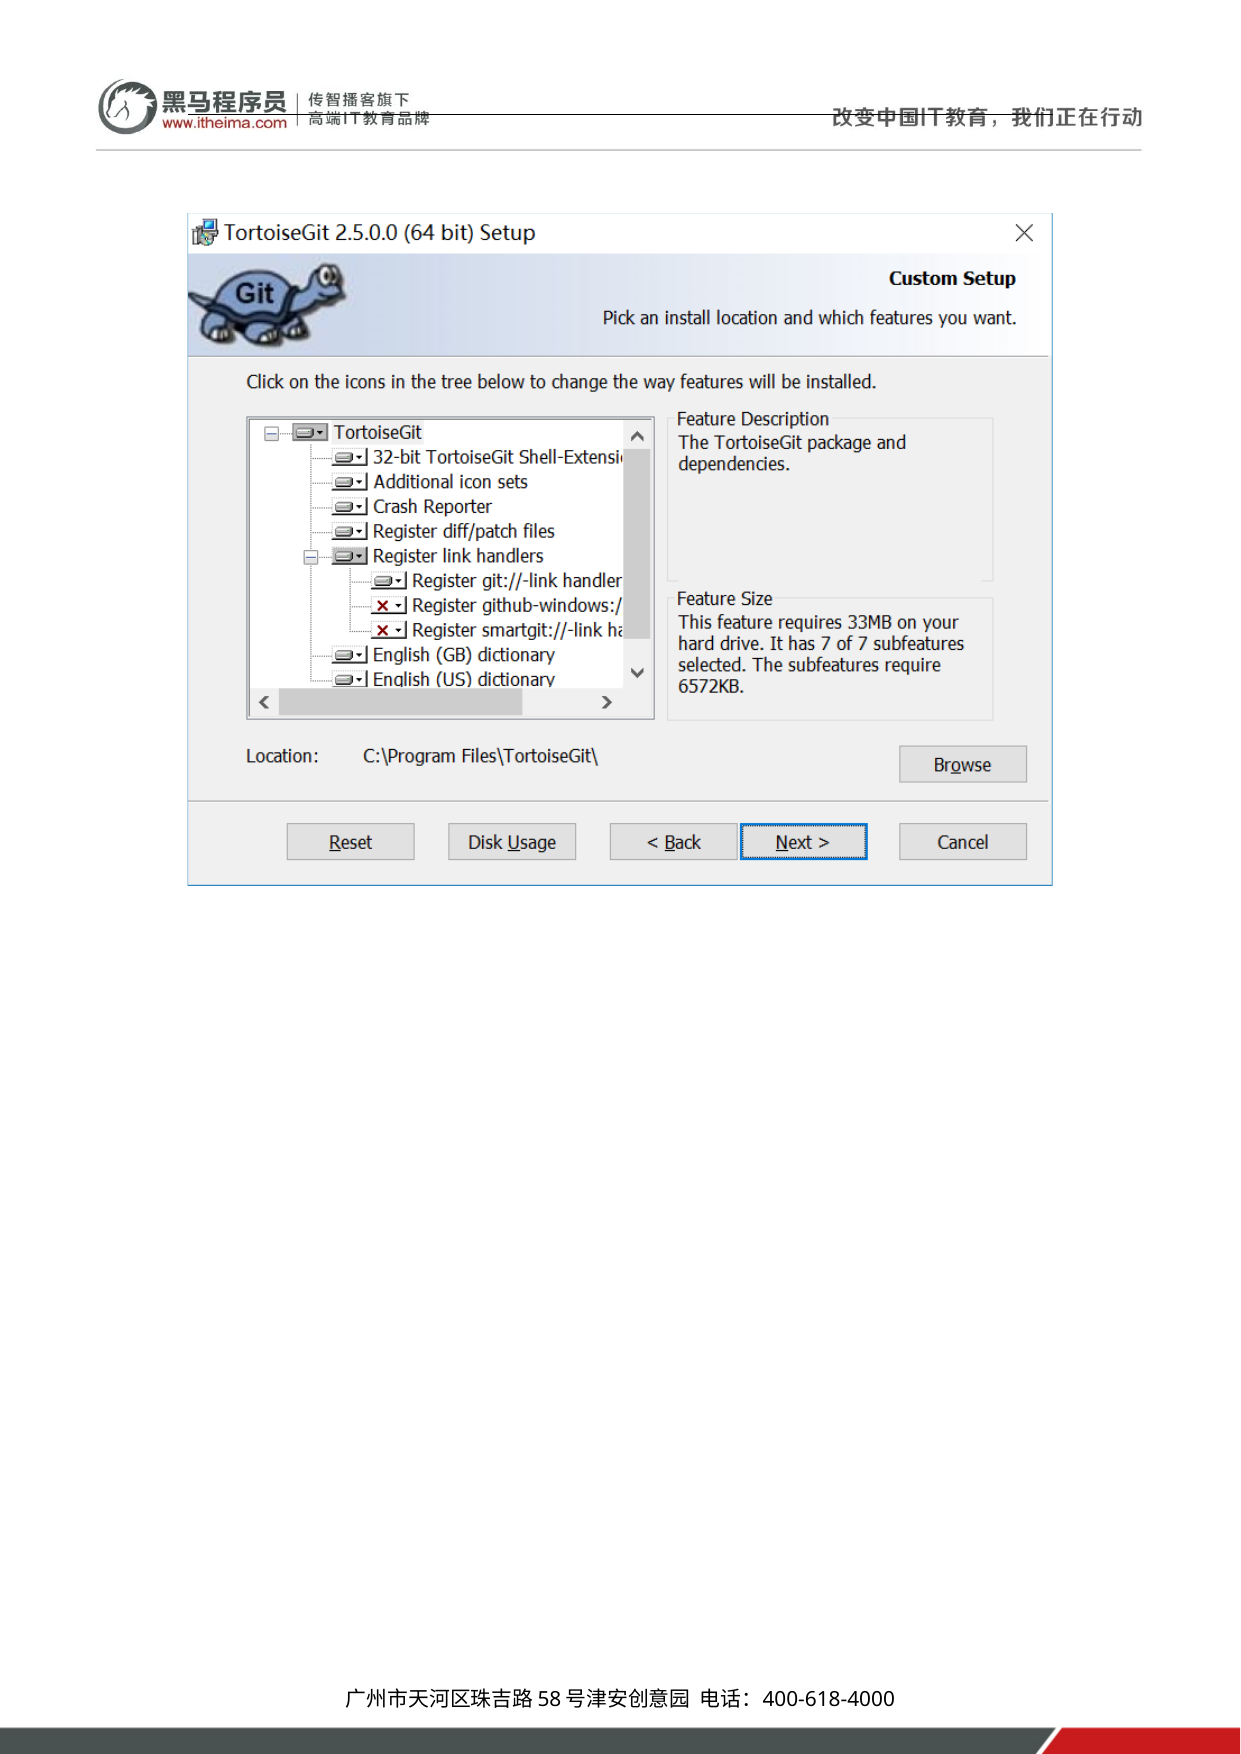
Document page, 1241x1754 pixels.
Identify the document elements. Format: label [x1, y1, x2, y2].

picture [0, 8, 1241, 158]
picture [187, 213, 1053, 886]
picture [0, 1668, 1241, 1754]
